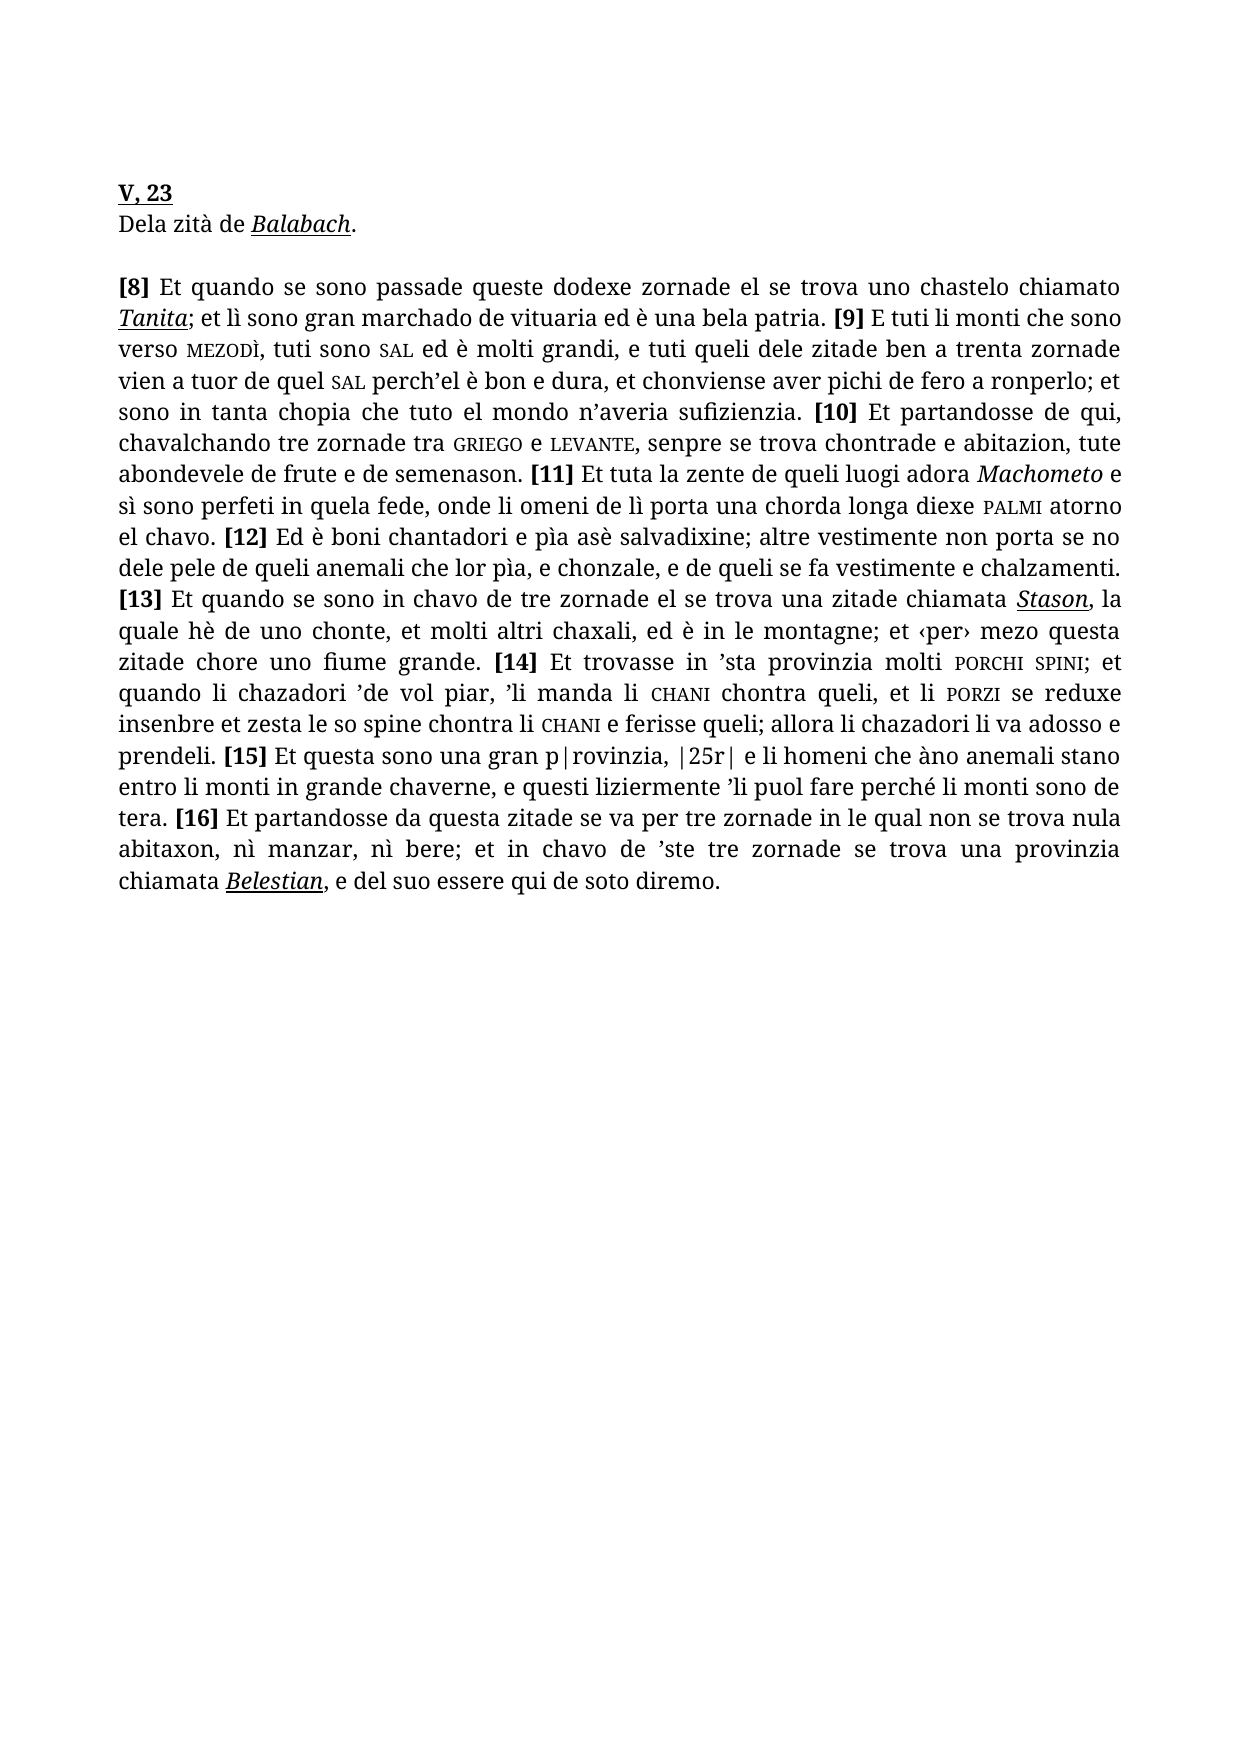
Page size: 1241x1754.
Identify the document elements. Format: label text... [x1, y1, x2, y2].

subtitle Dela zità de Balabach. [118, 208, 1122, 240]
text [8] Et quando se sono passade queste dodexe zornade el se trova uno chastelo chiamato Tanita; et lì sono gran marchado de vituaria ed è una bela patria. [9] E tuti li monti che sono verso mezodì, tuti sono sal ed è molti grandi, e tuti queli dele zitade ben a trenta zornade vien a tuor de quel sal perch’el è bon e dura, et chonviense aver pichi de fero a ronperlo; et sono in tanta chopia che tuto el mondo n’averia sufizienzia. [10] Et partandosse de qui, chavalchando tre zornade tra griego e levante, senpre se trova chontrade e abitazion, tute abondevele de frute e de semenason. [11] Et tuta la zente de queli luogi adora Machometo e sì sono perfeti in quela fede, onde li omeni de lì porta una chorda longa diexe palmi atorno el chavo. [12] Ed è boni chantadori e pìa asè salvadixine; altre vestimente non porta se no dele pele de queli anemali che lor pìa, e chonzale, e de queli se fa vestimente e chalzamenti. [13] Et quando se sono in chavo de tre zornade el se trova una zitade chiamata Stason, la quale hè de uno chonte, et molti altri chaxali, ed è in le montagne; et ‹per› mezo questa zitade chore uno fiume grande. [14] Et trovasse in ’sta provinzia molti porchi spini; et quando li chazadori ’de vol piar, ’li manda li chani chontra queli, et li porzi se reduxe insenbre et zesta le so spine chontra li chani e ferisse queli; allora li chazadori li va adosso e prendeli. [15] Et questa sono una gran p|rovinzia, |25r| e li homeni che àno anemali stano entro li monti in grande chaverne, e questi liziermente ’li puol fare perché li monti sono de tera. [16] Et partandosse da questa zitade se va per tre zornade in le qual non se trova nula abitaxon, nì manzar, nì bere; et in chavo de ’ste tre zornade se trova una provinzia chiamata Belestian, e del suo essere qui de soto diremo. [118, 271, 1122, 896]
subtitle V, 23 [118, 177, 1122, 208]
